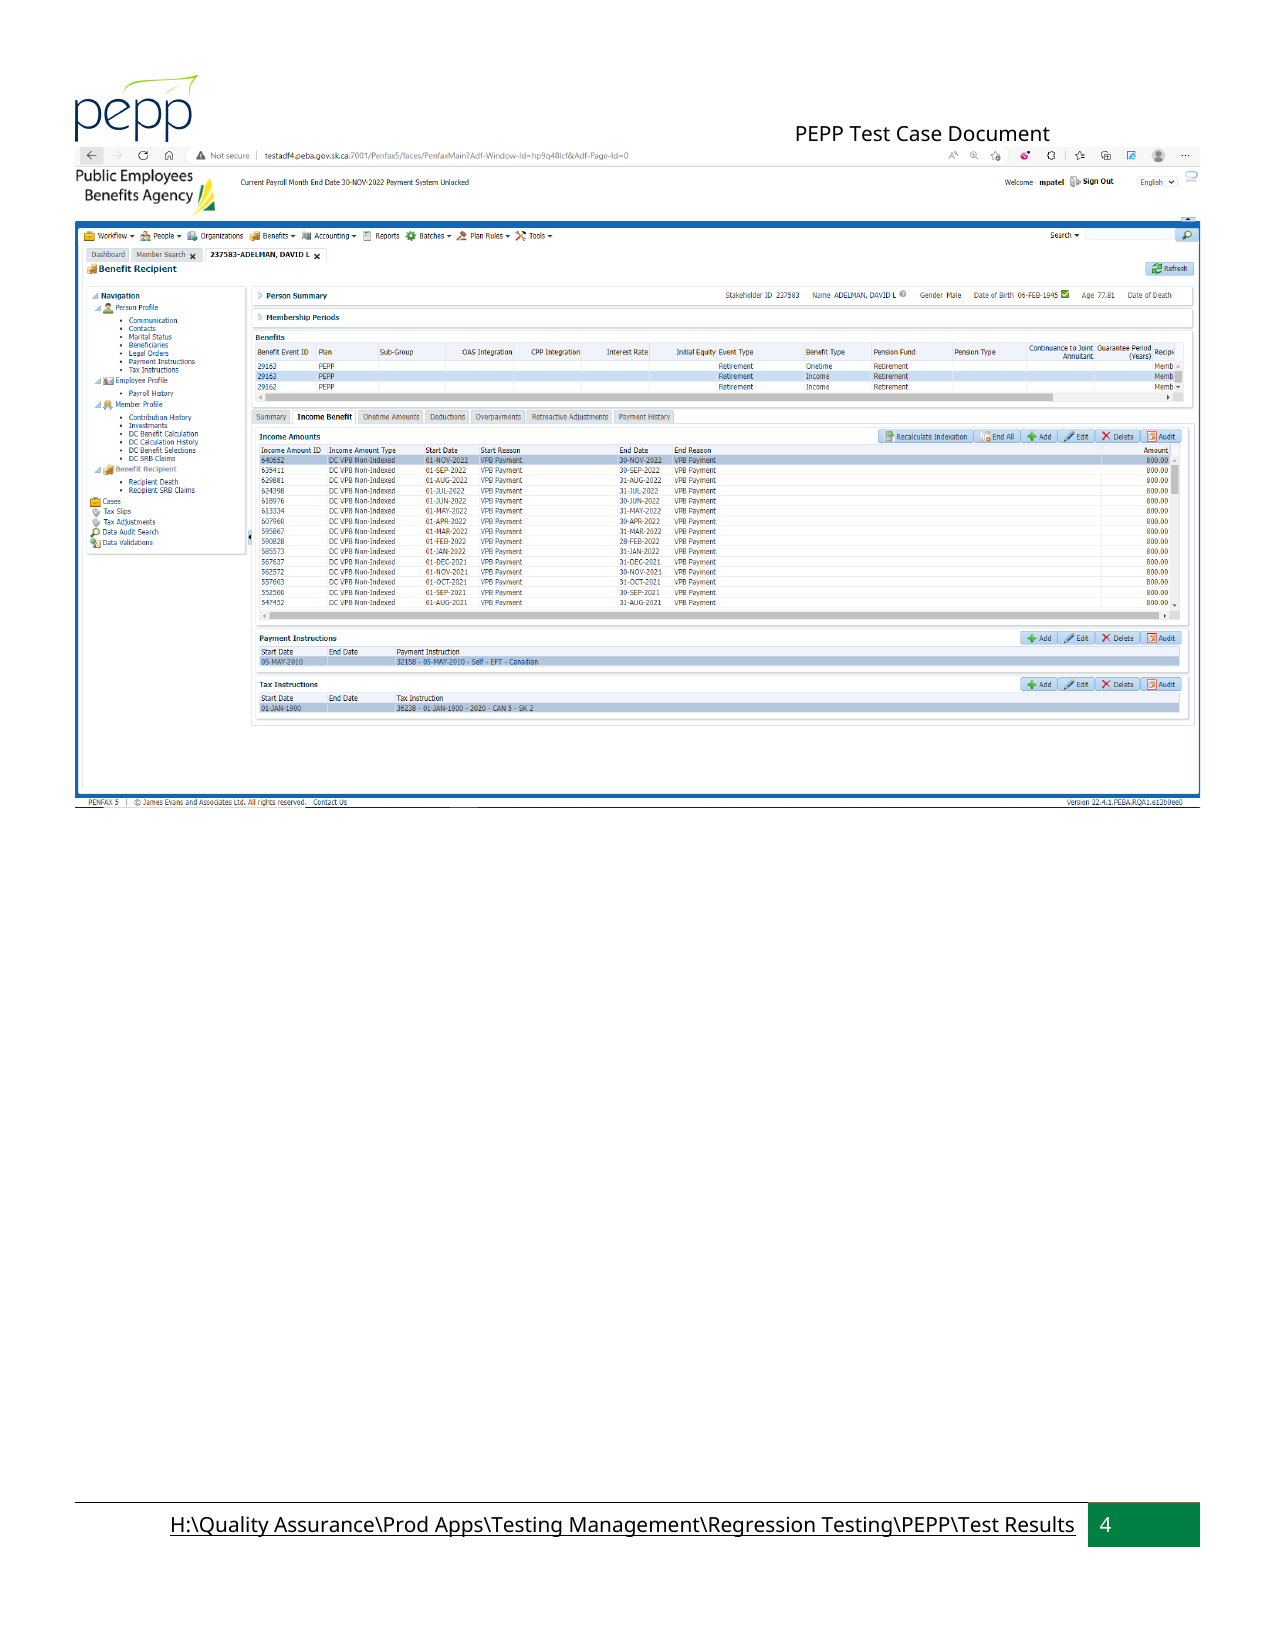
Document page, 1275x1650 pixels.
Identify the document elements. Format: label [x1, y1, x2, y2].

picture [75, 147, 1200, 808]
picture [75, 75, 199, 142]
